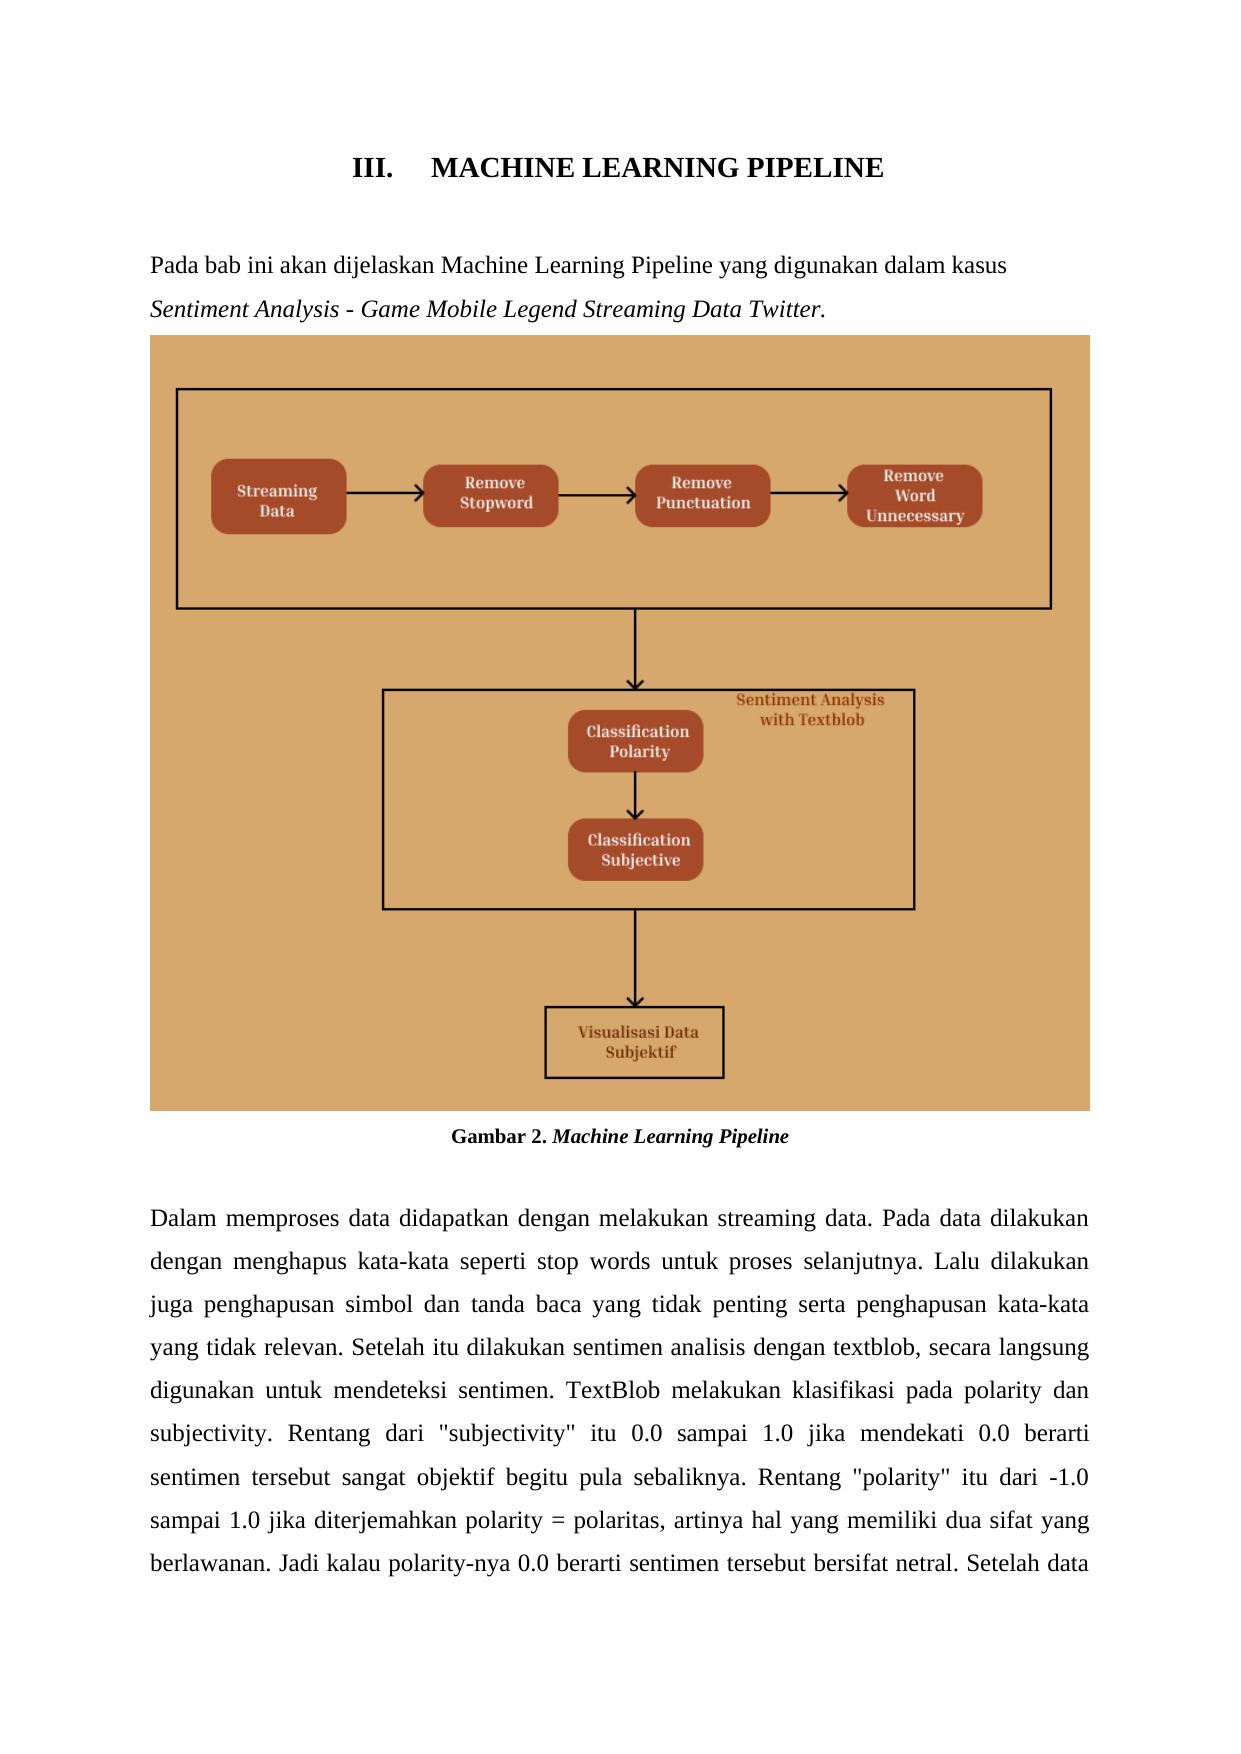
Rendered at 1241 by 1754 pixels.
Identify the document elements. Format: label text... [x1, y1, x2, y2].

text Gambar 2. Machine Learning Pipeline [150, 1124, 1090, 1148]
picture [150, 335, 1091, 1111]
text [150, 1203, 1090, 1577]
text Pada bab ini akan dijelaskan Machine Learning Pipeline yang digunakan dalam kasus Sentiment Analysis - Game Mobile Legend Streaming Data Twitter. [150, 251, 1090, 335]
list MACHINE LEARNING PIPELINE [187, 150, 1090, 183]
